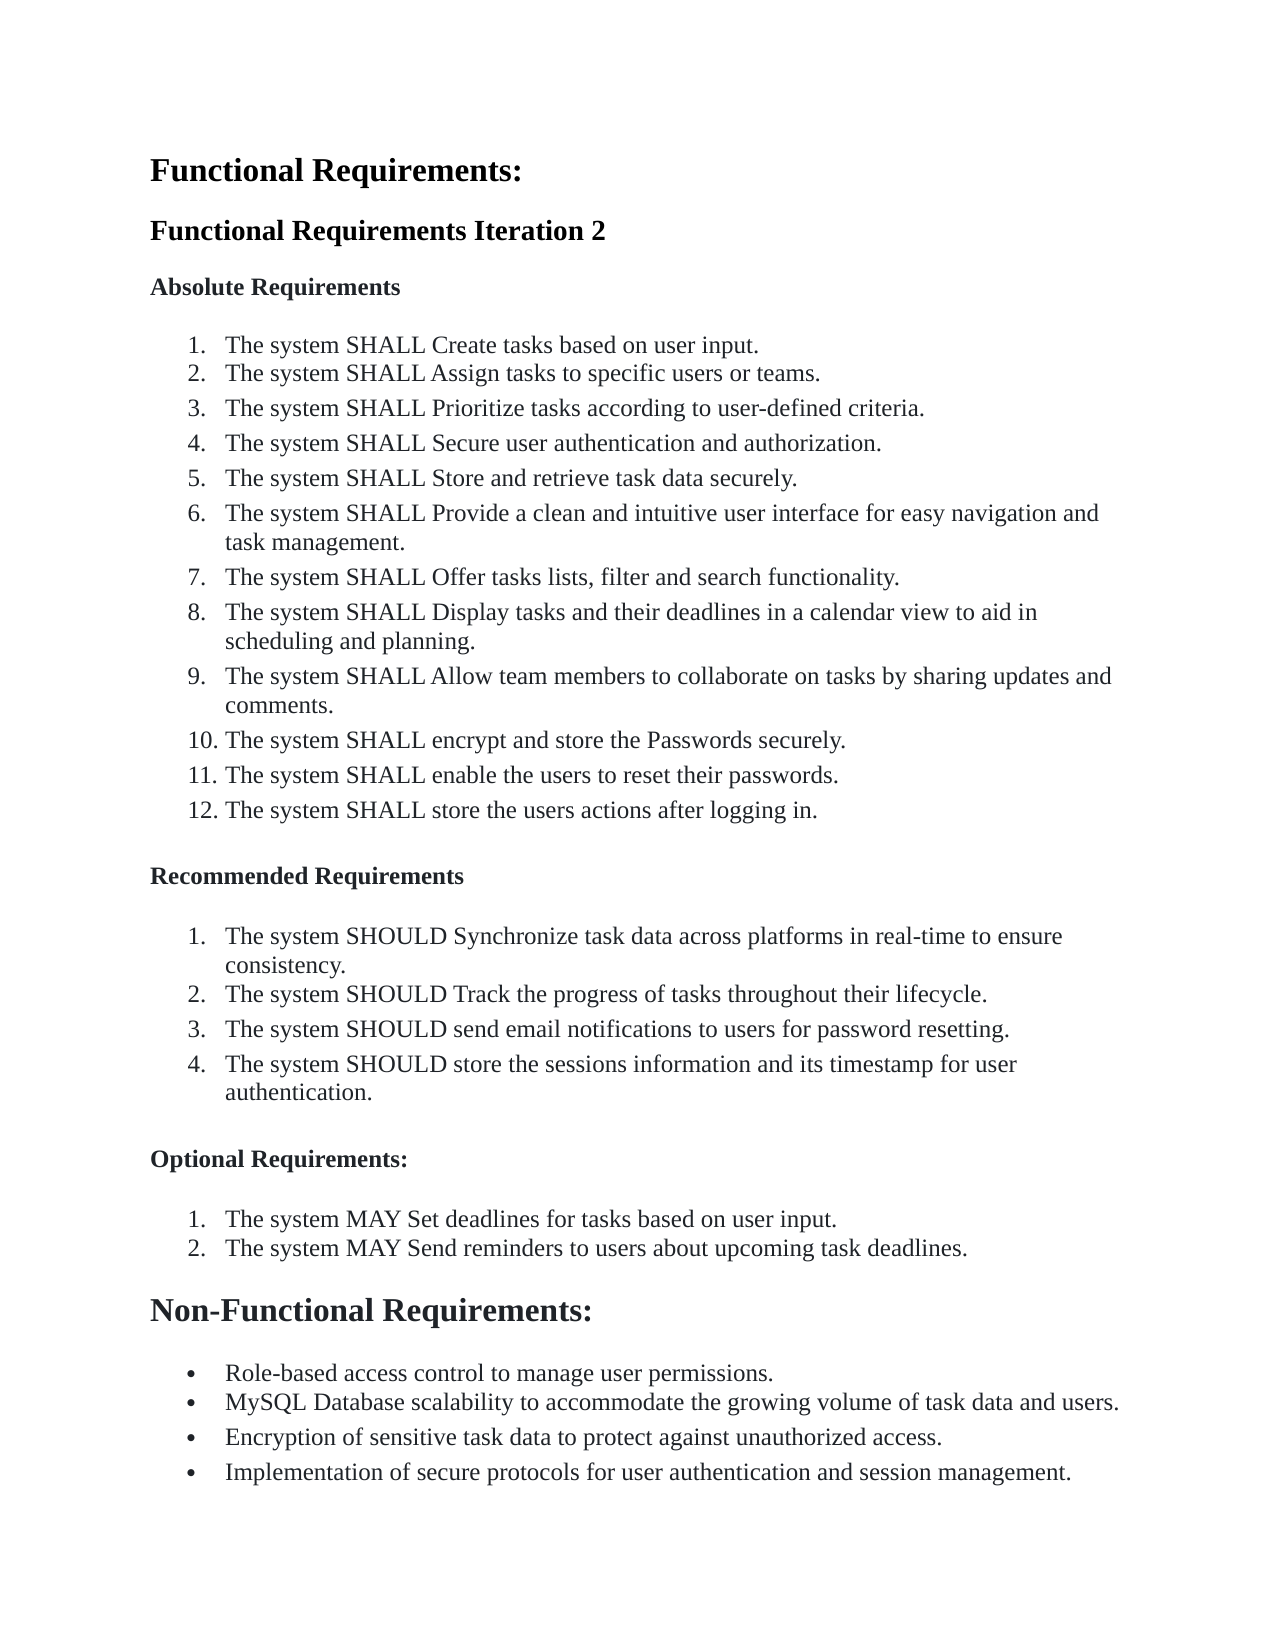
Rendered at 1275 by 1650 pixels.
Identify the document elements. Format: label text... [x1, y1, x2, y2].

list The system SHALL Display tasks and their deadlines in a calendar view to aid in scheduling and planning. [187, 597, 1125, 655]
subtitle Optional Requirements: [150, 1144, 1125, 1172]
list The system SHALL Assign tasks to specific users or teams. [187, 358, 1125, 387]
text Non-Functional Requirements: [150, 1291, 1125, 1329]
list The system SHOULD send email notifications to users for password resetting. [187, 1014, 1125, 1042]
list The system SHALL encrypt and store the Passwords securely. [187, 725, 1125, 753]
list The system SHALL Prioritize tasks according to user-defined criteria. [187, 393, 1125, 422]
list The system SHALL enable the users to reset their passwords. [187, 760, 1125, 788]
list Implementation of secure protocols for user authentication and session management. [187, 1457, 1125, 1486]
list MySQL Database scalability to accommodate the growing volume of task data and users. [187, 1387, 1125, 1416]
list The system SHALL Create tasks based on user input. [187, 330, 1125, 358]
text Functional Requirements: [150, 150, 1125, 188]
list Encryption of sensitive task data to protect against unauthorized access. [187, 1422, 1125, 1451]
list The system SHOULD Track the progress of tasks throughout their lifecycle. [187, 979, 1125, 1007]
list The system MAY Send reminders to users about upcoming task deadlines. [187, 1233, 1125, 1261]
list The system SHALL Store and retrieve task data securely. [187, 463, 1125, 492]
list The system SHALL Allow team members to collaborate on tasks by sharing updates and comments. [187, 661, 1125, 718]
list The system SHALL Secure user authentication and authorization. [187, 428, 1125, 457]
list The system SHALL Provide a clean and intuitive user interface for easy navigation and task management. [187, 498, 1125, 556]
subtitle Recommended Requirements [150, 861, 1125, 890]
text Functional Requirements Iteration 2 [150, 213, 1125, 247]
list Role-based access control to manage user permissions. [187, 1358, 1125, 1387]
list The system SHALL Offer tasks lists, filter and search functionality. [187, 562, 1125, 591]
list The system SHOULD store the sessions information and its timestamp for user authentication. [187, 1049, 1125, 1106]
list The system MAY Set deadlines for tasks based on user input. [187, 1204, 1125, 1233]
list The system SHALL store the users actions after logging in. [187, 795, 1125, 823]
text Absolute Requirements [150, 272, 1125, 301]
list The system SHOULD Synchronize task data across platforms in real-time to ensure consistency. [187, 921, 1125, 979]
